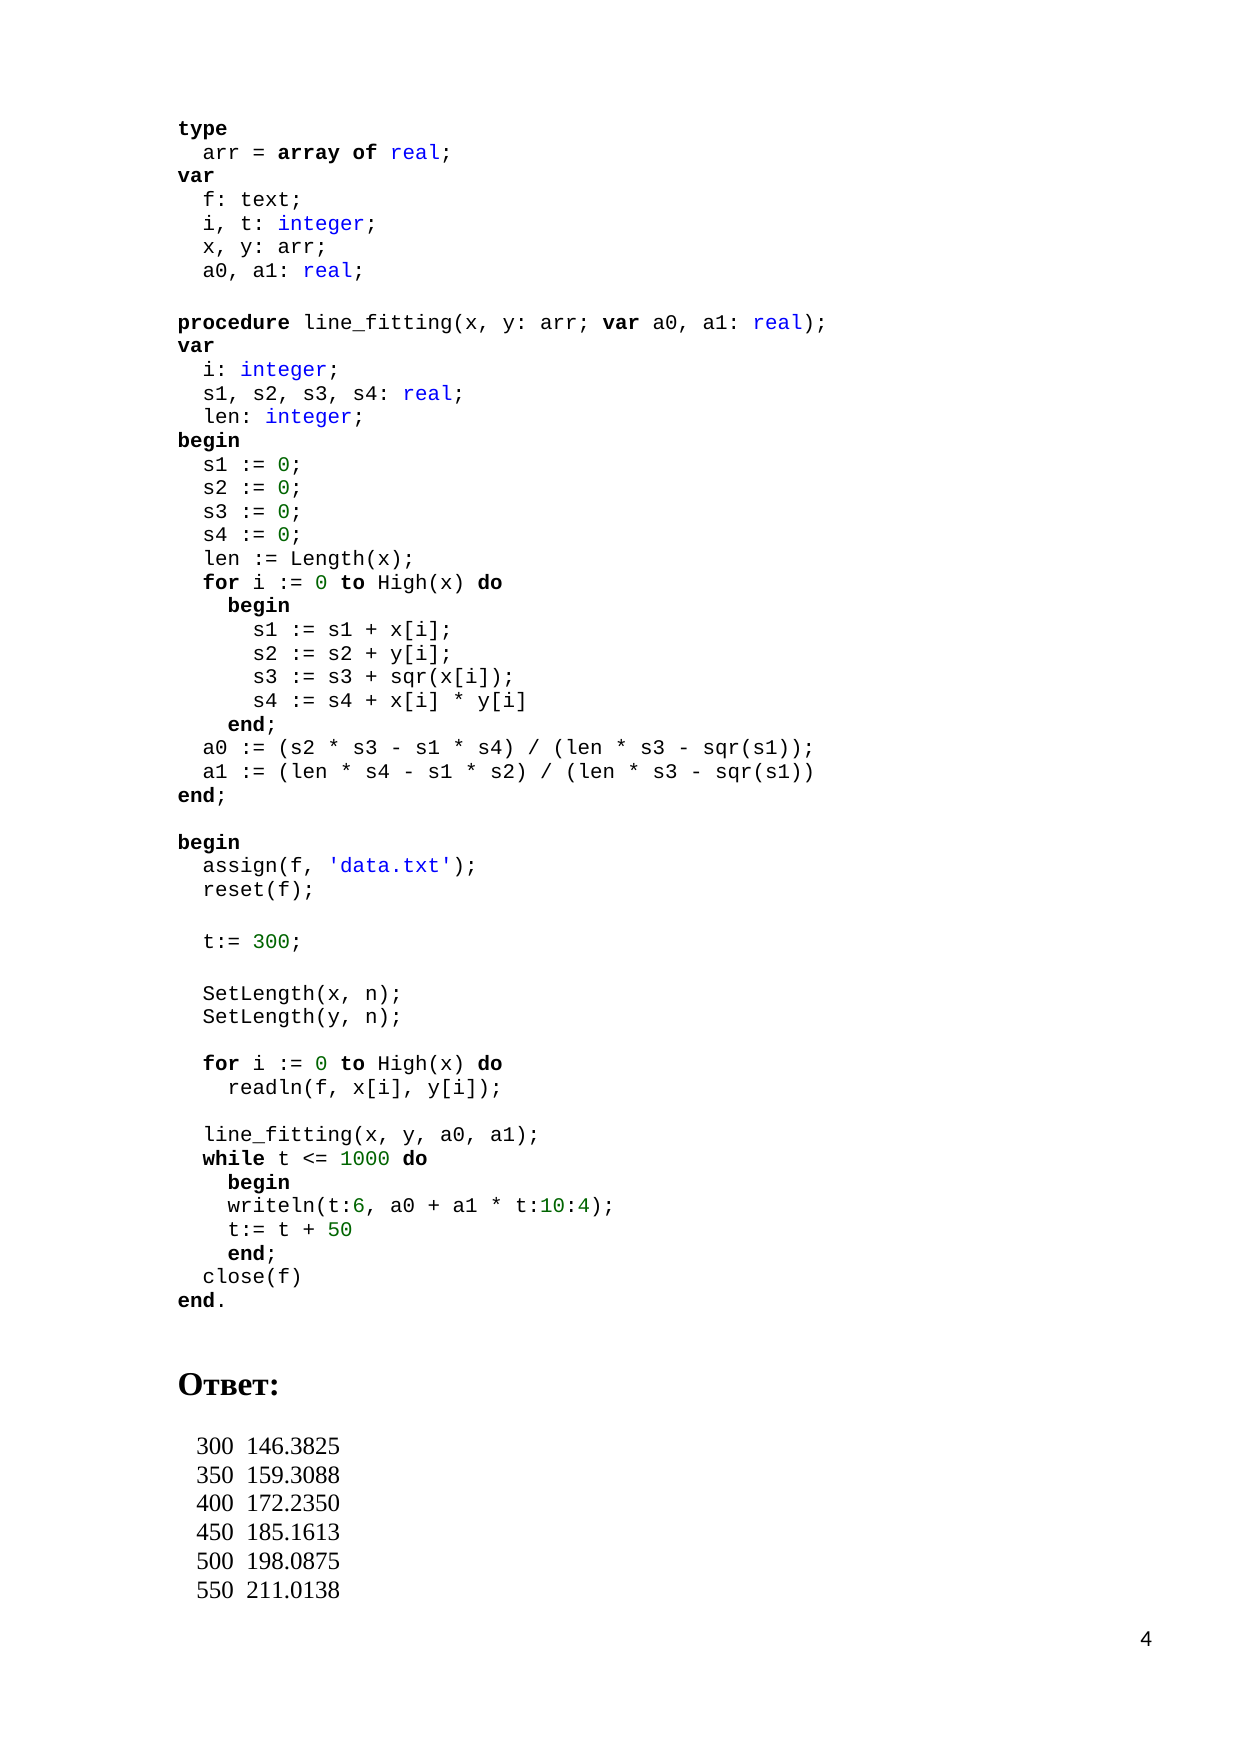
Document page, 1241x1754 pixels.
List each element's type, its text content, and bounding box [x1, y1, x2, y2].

text end; [177, 1243, 1152, 1266]
text x, y: arr; [177, 236, 1152, 260]
text begin [177, 430, 1152, 453]
text s2 := 0; [177, 477, 1152, 501]
text procedure line_fitting(x, y: arr; var a0, a1: real); [177, 312, 1152, 335]
text s1 := s1 + x[i]; [177, 619, 1152, 643]
text a0 := (s2 * s3 - s1 * s4) / (len * s3 - sqr(s1)); [177, 737, 1152, 761]
text s1, s2, s3, s4: real; [177, 383, 1152, 406]
text s1 := 0; [177, 453, 1152, 477]
text assign(f, 'data.txt'); [177, 856, 1152, 879]
text s2 := s2 + y[i]; [177, 643, 1152, 666]
text t:= 300; [177, 931, 1152, 954]
text i: integer; [177, 359, 1152, 383]
text s3 := s3 + sqr(x[i]); [177, 666, 1152, 690]
text reset(f); [177, 879, 1152, 903]
text SetLength(x, n); [177, 982, 1152, 1006]
text 300 146.3825 [177, 1431, 1152, 1460]
text f: text; [177, 189, 1152, 213]
text for i := 0 to High(x) do [177, 1053, 1152, 1077]
text begin [177, 832, 1152, 856]
text i, t: integer; [177, 213, 1152, 236]
text writeln(t:6, a0 + a1 * t:10:4); [177, 1195, 1152, 1219]
text for i := 0 to High(x) do [177, 572, 1152, 595]
text 450 185.1613 [177, 1517, 1152, 1546]
text end; [177, 784, 1152, 808]
text s3 := 0; [177, 501, 1152, 524]
text s4 := s4 + x[i] * y[i] [177, 690, 1152, 714]
text 400 172.2350 [177, 1488, 1152, 1517]
text len: integer; [177, 406, 1152, 430]
text line_fitting(x, y, a0, a1); [177, 1124, 1152, 1148]
text s4 := 0; [177, 524, 1152, 548]
text begin [177, 1172, 1152, 1195]
text end. [177, 1290, 1152, 1313]
text begin [177, 595, 1152, 619]
text 500 198.0875 [177, 1546, 1152, 1575]
text 350 159.3088 [177, 1460, 1152, 1488]
text t:= t + 50 [177, 1219, 1152, 1243]
text var [177, 335, 1152, 359]
text while t <= 1000 do [177, 1148, 1152, 1172]
text SetLength(y, n); [177, 1006, 1152, 1030]
text Ответ: [177, 1364, 1152, 1402]
text end; [177, 714, 1152, 737]
text type [177, 118, 1152, 142]
text readln(f, x[i], y[i]); [177, 1077, 1152, 1101]
text arr = array of real; [177, 142, 1152, 165]
text var [177, 165, 1152, 189]
text 550 211.0138 [177, 1575, 1152, 1603]
text a0, a1: real; [177, 260, 1152, 284]
text a1 := (len * s4 - s1 * s2) / (len * s3 - sqr(s1)) [177, 761, 1152, 784]
text len := Length(x); [177, 548, 1152, 572]
text close(f) [177, 1266, 1152, 1290]
